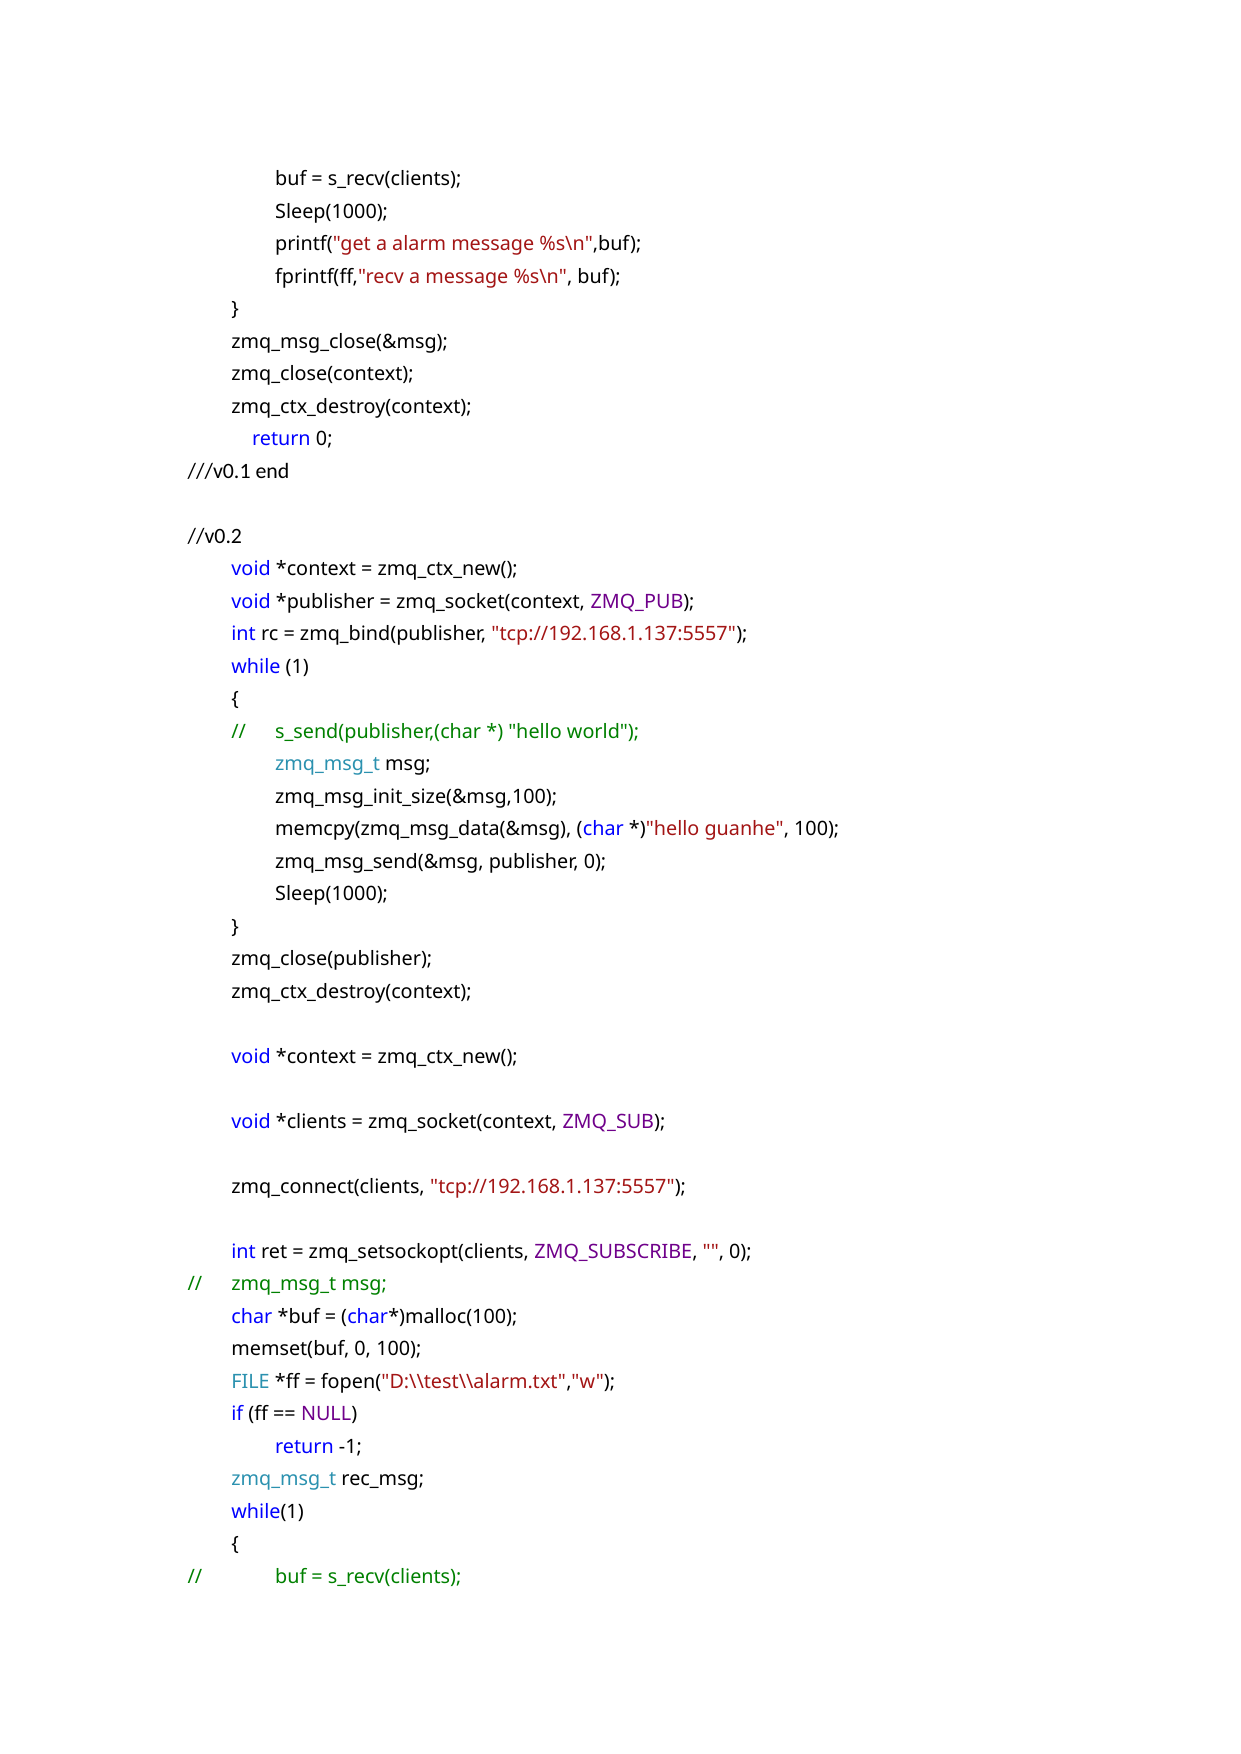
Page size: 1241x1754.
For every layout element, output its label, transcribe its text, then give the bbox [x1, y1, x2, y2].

text int rc = zmq_bind(publisher, "tcp://192.168.1.137:5557"); [187, 617, 1053, 649]
text zmq_msg_t msg; [187, 747, 1053, 779]
text buf = s_recv(clients); [187, 162, 1053, 194]
text //v0.2 [187, 519, 1053, 552]
text zmq_close(publisher); [187, 942, 1053, 974]
text memset(buf, 0, 100); [187, 1332, 1053, 1364]
text void *context = zmq_ctx_new(); [187, 1039, 1053, 1072]
text zmq_msg_t rec_msg; [187, 1462, 1053, 1494]
text void *clients = zmq_socket(context, ZMQ_SUB); [187, 1104, 1053, 1137]
text zmq_ctx_destroy(context); [187, 974, 1053, 1007]
text // buf = s_recv(clients); [187, 1559, 1053, 1592]
text char *buf = (char*)malloc(100); [187, 1299, 1053, 1332]
text FILE *ff = fopen("D:\\test\\alarm.txt","w"); [187, 1364, 1053, 1397]
text zmq_connect(clients, "tcp://192.168.1.137:5557"); [187, 1169, 1053, 1202]
text // s_send(publisher,(char *) "hello world"); [187, 714, 1053, 747]
text Sleep(1000); [187, 194, 1053, 227]
text zmq_ctx_destroy(context); [187, 389, 1053, 422]
text ///v0.1 end [187, 454, 1053, 487]
text return -1; [187, 1429, 1053, 1462]
text printf("get a alarm message %s\n",buf); [187, 227, 1053, 259]
text void *context = zmq_ctx_new(); [187, 552, 1053, 584]
text while (1) [187, 649, 1053, 682]
text zmq_close(context); [187, 357, 1053, 389]
text fprintf(ff,"recv a message %s\n", buf); [187, 259, 1053, 292]
text } [187, 292, 1053, 324]
text return 0; [187, 422, 1053, 454]
text memcpy(zmq_msg_data(&msg), (char *)"hello guanhe", 100); [187, 812, 1053, 844]
text { [187, 682, 1053, 714]
text { [187, 1527, 1053, 1559]
text zmq_msg_init_size(&msg,100); [187, 779, 1053, 812]
text Sleep(1000); [187, 877, 1053, 909]
text int ret = zmq_setsockopt(clients, ZMQ_SUBSCRIBE, "", 0); [187, 1234, 1053, 1267]
text if (ff == NULL) [187, 1397, 1053, 1429]
text // zmq_msg_t msg; [187, 1267, 1053, 1299]
text zmq_msg_close(&msg); [187, 324, 1053, 357]
text void *publisher = zmq_socket(context, ZMQ_PUB); [187, 584, 1053, 617]
text zmq_msg_send(&msg, publisher, 0); [187, 844, 1053, 877]
text while(1) [187, 1494, 1053, 1527]
text } [187, 909, 1053, 942]
